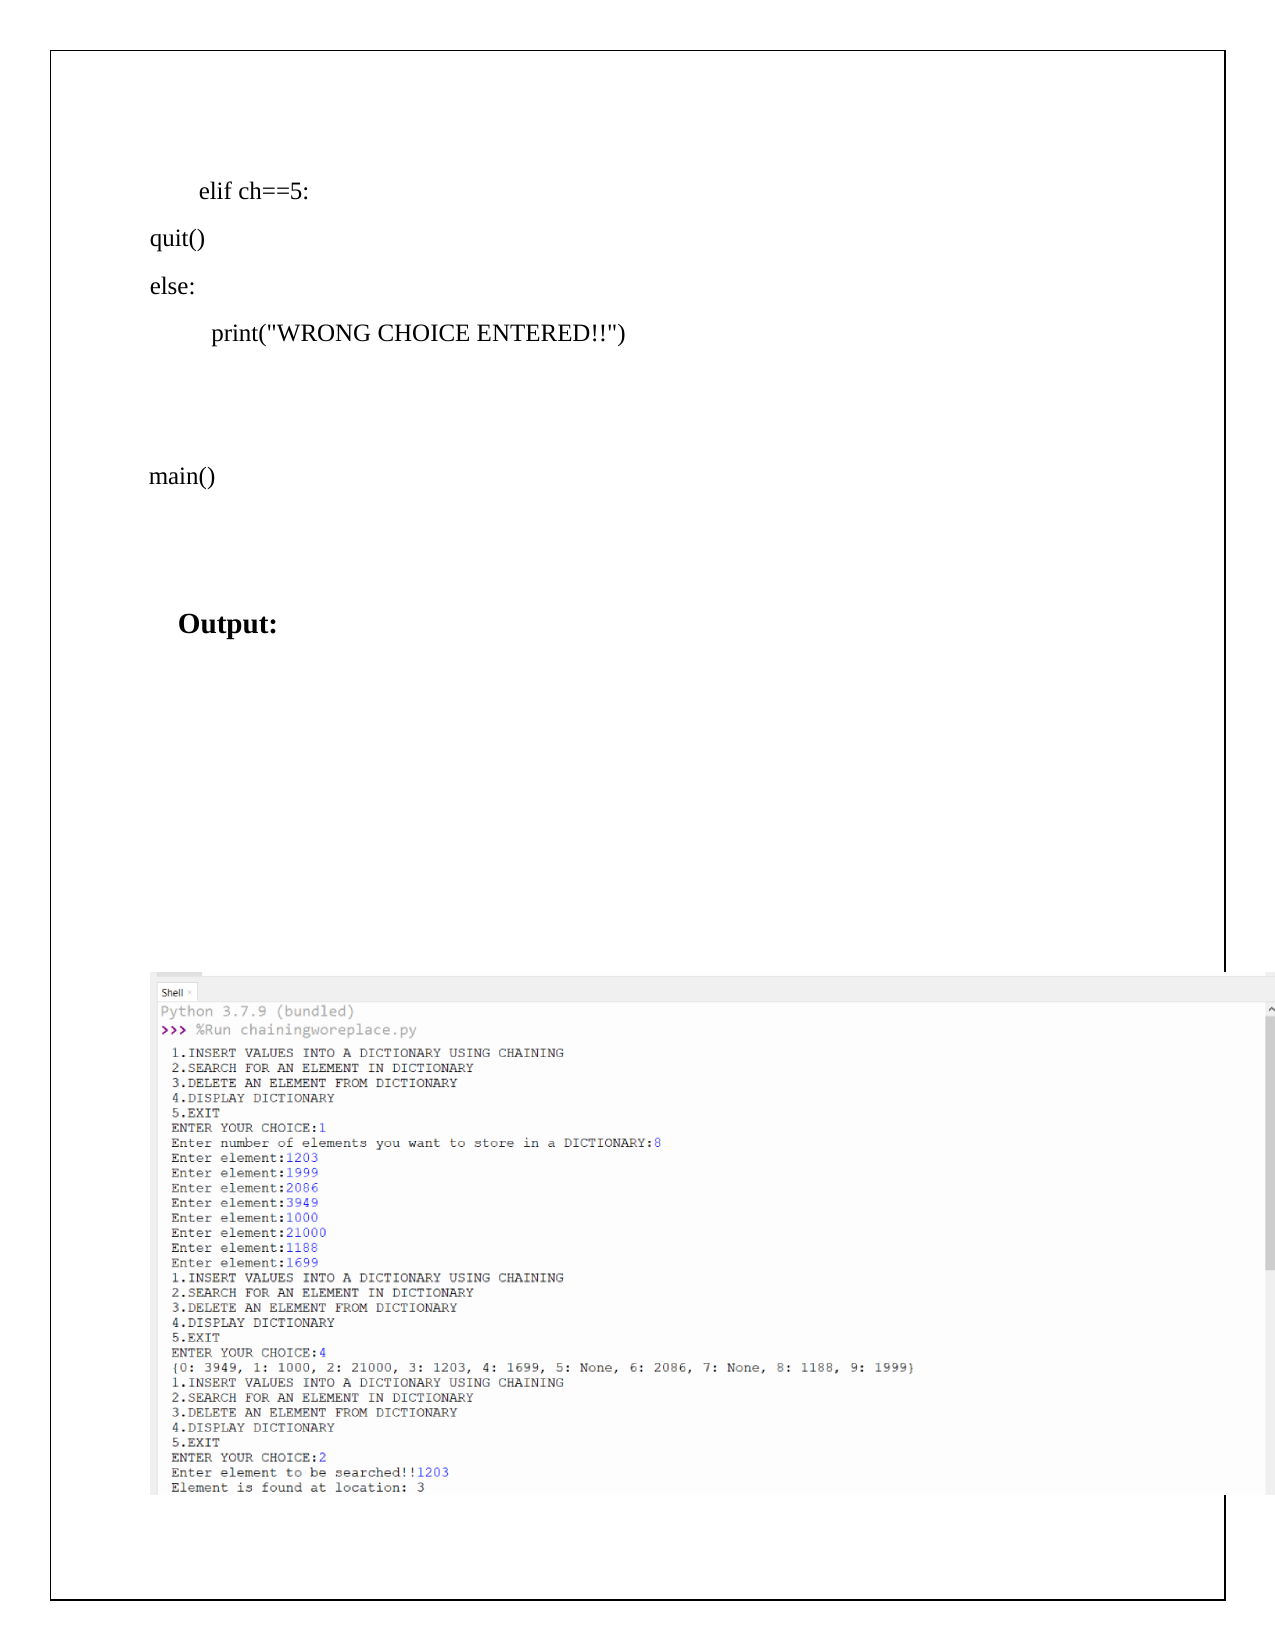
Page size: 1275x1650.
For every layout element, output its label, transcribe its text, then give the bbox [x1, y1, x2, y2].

text main() [148, 461, 1095, 489]
text print("WRONG CHOICE ENTERED!!") [148, 318, 1095, 347]
picture [149, 971, 1275, 1495]
text elif ch==5: quit() else: [148, 176, 311, 300]
text Output: [148, 606, 1226, 640]
